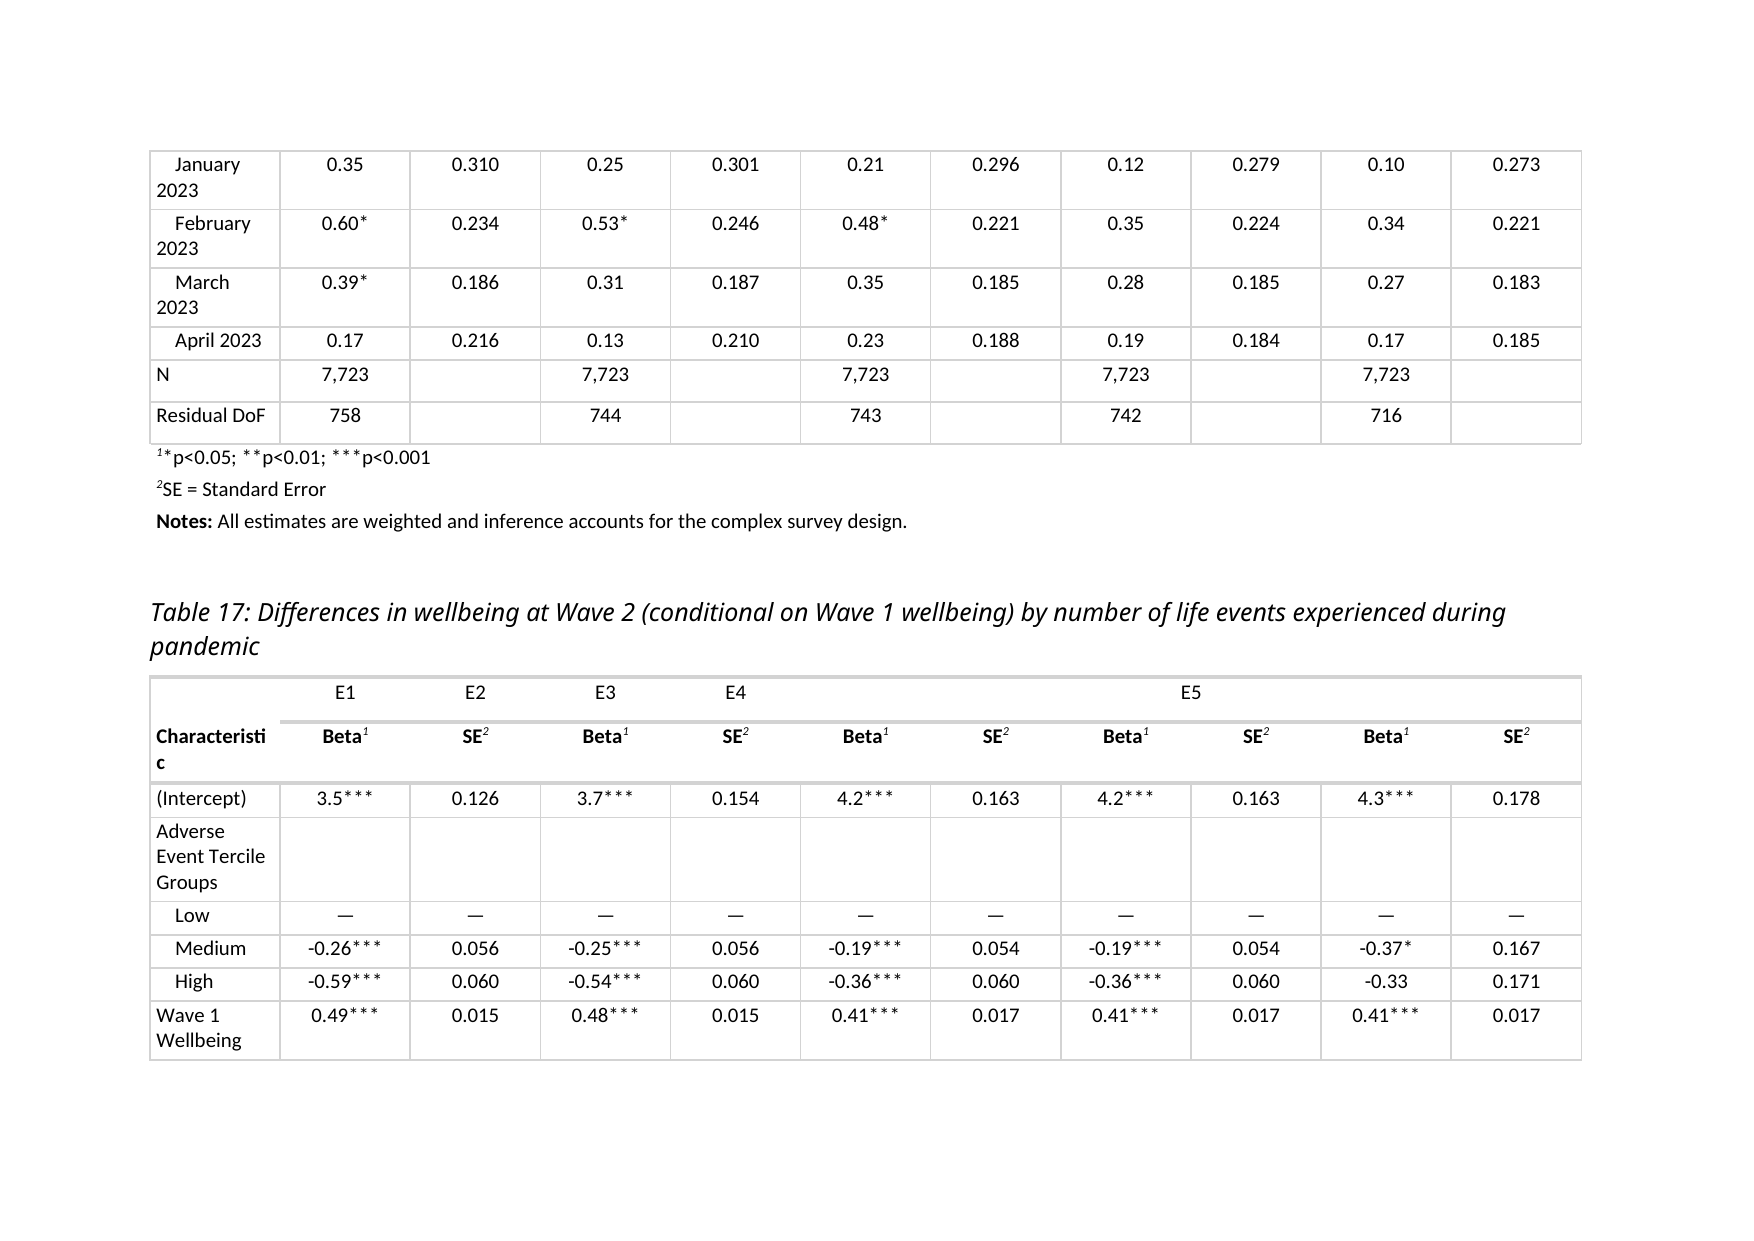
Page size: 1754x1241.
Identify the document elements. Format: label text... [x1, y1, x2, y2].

table_header Table 16: Differences in wellbeing at Wave 2 by number of life events experienced during pandemic [139, 150, 1593, 573]
table_header Table 17: Differences in wellbeing at Wave 2 (conditional on Wave 1 wellbeing) by number of life events experienced during pandemic [139, 574, 1593, 1061]
